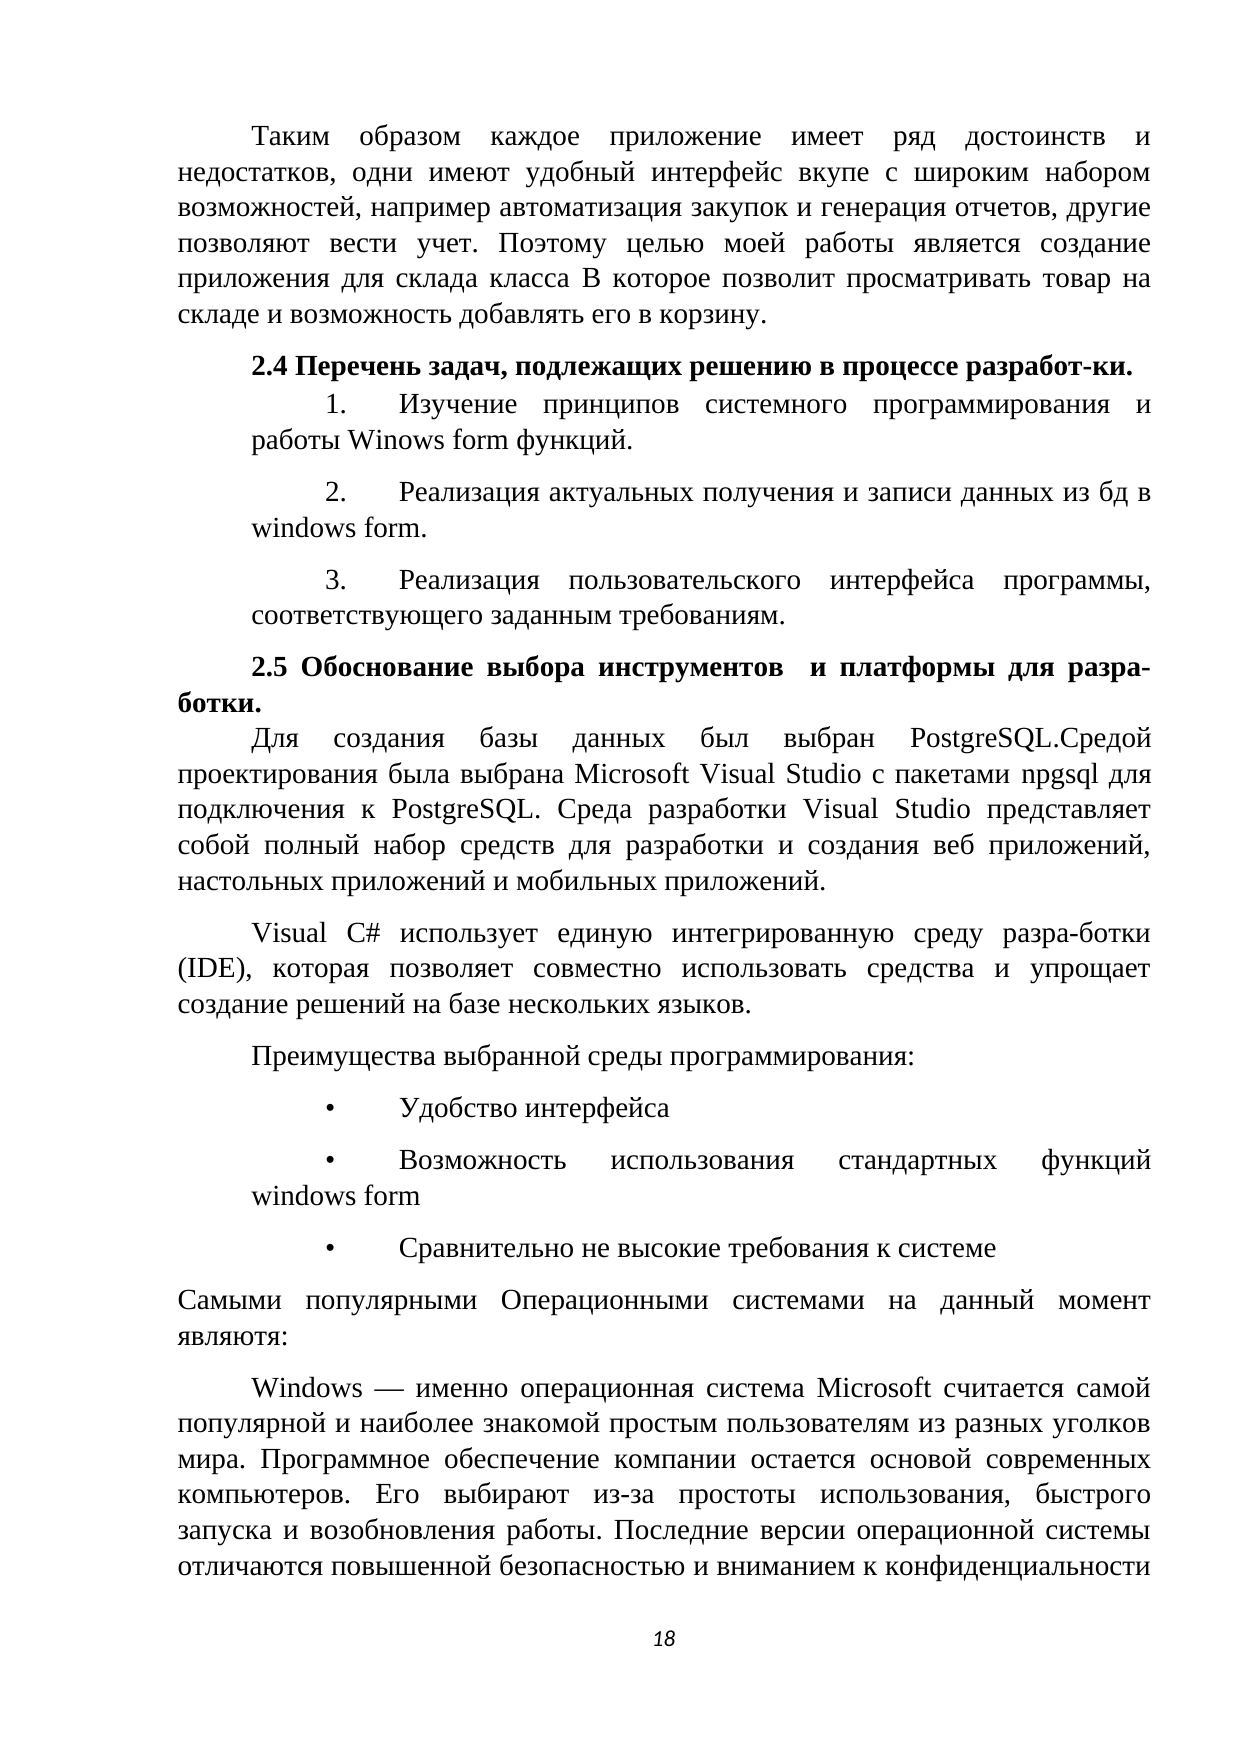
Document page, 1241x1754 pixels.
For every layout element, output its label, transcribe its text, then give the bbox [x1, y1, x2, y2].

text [177, 1370, 1152, 1581]
text • Возможность использования стандартных функций windows form [251, 1142, 1152, 1212]
text Преимущества выбранной среды программирования: [177, 1038, 1152, 1072]
text • Сравнительно не высокие требования к системе [251, 1230, 1152, 1264]
text Самыми популярными Операционными системами на данный момент являютя: [177, 1282, 1152, 1351]
text 2. Реализация актуальных получения и записи данных из бд в windows form. [251, 474, 1152, 543]
subtitle 2.5 Обоснование выбора инструментов и платформы для разра-ботки. [177, 649, 1152, 719]
text • Удобство интерфейса [251, 1090, 1152, 1124]
text 3. Реализация пользовательского интерфейса программы, соответствующего заданным требованиям. [251, 562, 1152, 631]
subtitle 2.4 Перечень задач, подлежащих решению в процессе разработ-ки. [177, 348, 1152, 381]
text Для создания базы данных был выбран PostgreSQL.Средой проектирования была выбрана Microsoft Visual Studio с пакетами npgsql для подключения к PostgreSQL. Среда разработки Visual Studio представляет собой полный набор средств для разработки и создания веб приложений, настольных приложений и мобильных приложений. [177, 721, 1152, 896]
text 1. Изучение принципов системного программирования и работы Winows form функций. [251, 386, 1152, 456]
text Visual C# использует единую интегрированную среду разра-ботки (IDE), которая позволяет совместно использовать средства и упрощает создание решений на базе нескольких языков. [177, 915, 1152, 1019]
text Таким образом каждое приложение имеет ряд достоинств и недостатков, одни имеют удобный интерфейс вкупе с широким набором возможностей, например автоматизация закупок и генерация отчетов, другие позволяют вести учет. Поэтому целью моей работы является создание приложения для склада класса B которое позволит просматривать товар на складе и возможность добавлять его в корзину. [177, 118, 1152, 329]
